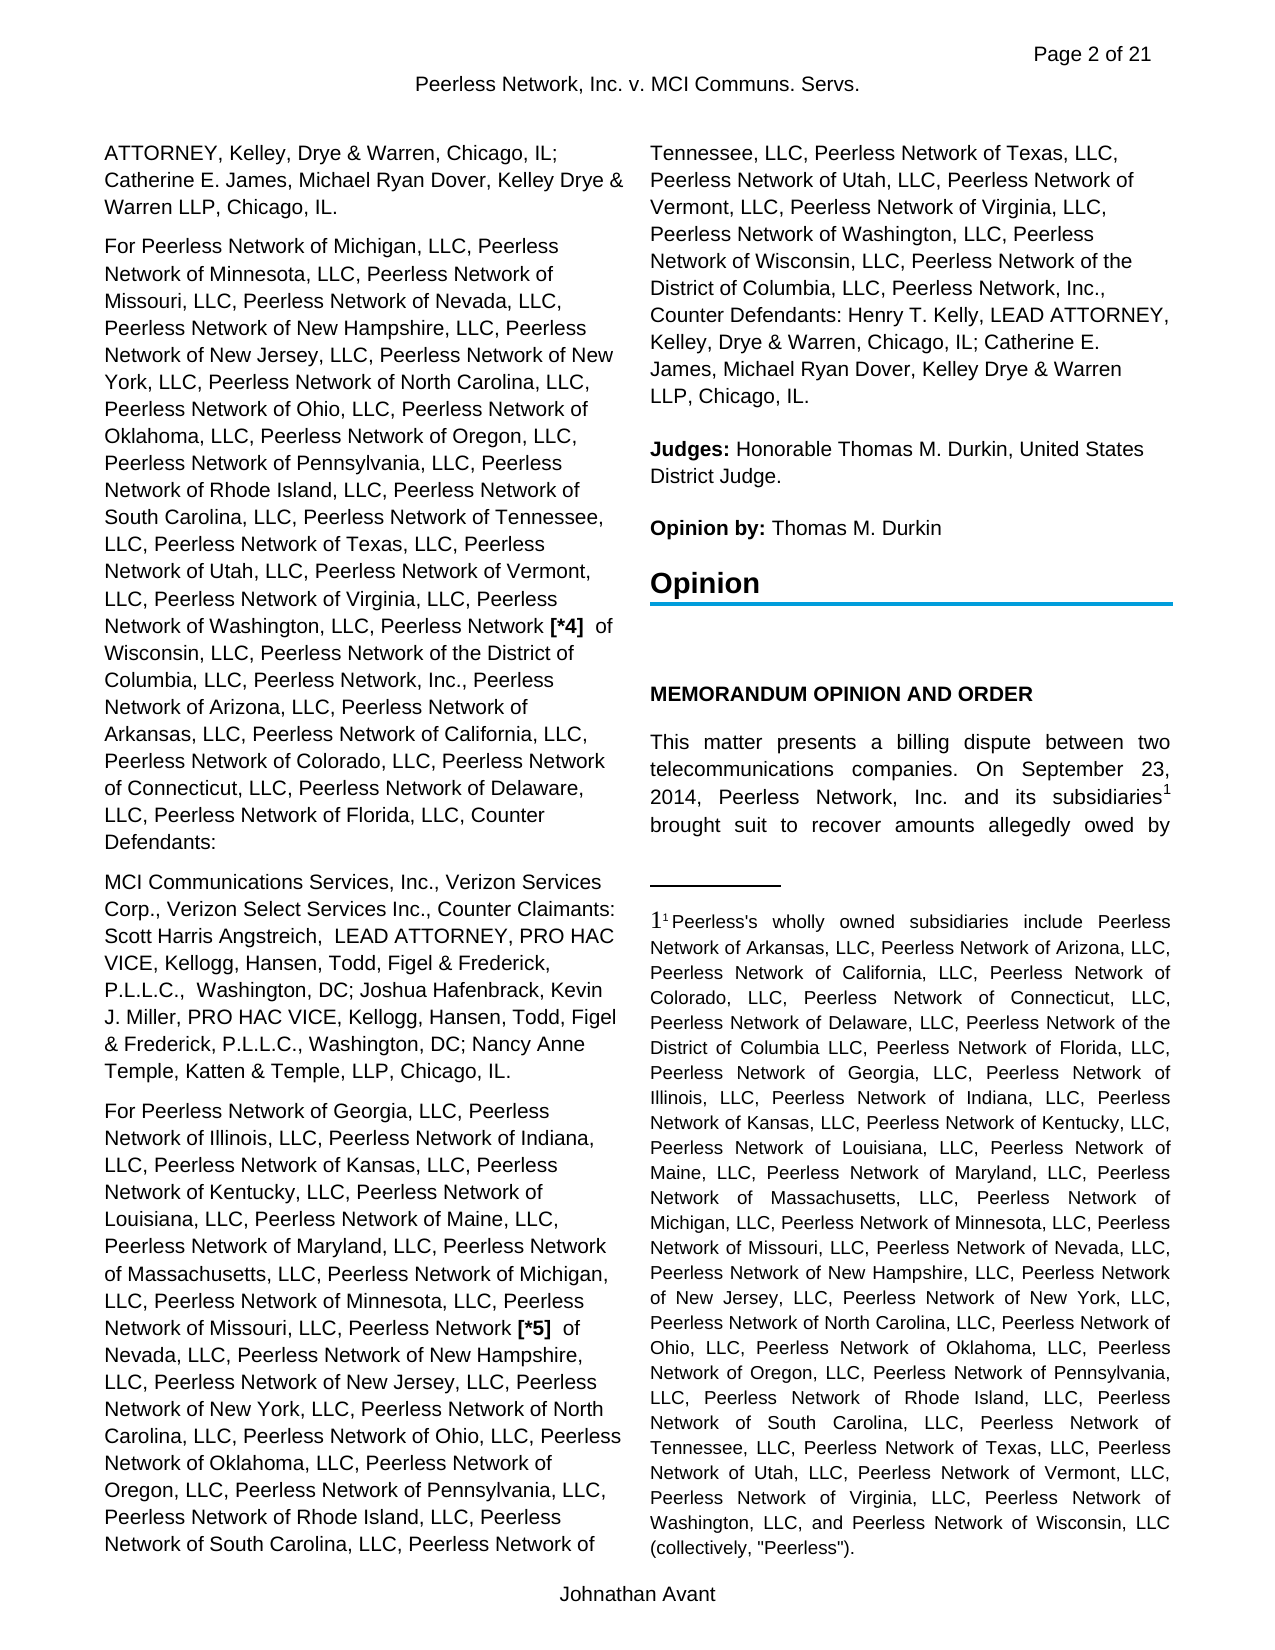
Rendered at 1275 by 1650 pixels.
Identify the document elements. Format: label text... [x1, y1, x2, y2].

text Judges: Honorable Thomas M. Durkin, United States District Judge. [650, 433, 1171, 487]
text Opinion [650, 564, 1171, 600]
text For Peerless Network of Georgia, LLC, Peerless Network of Illinois, LLC, Peerless Network of Indiana, LLC, Peerless Network of Kansas, LLC, Peerless Network of Kentucky, LLC, Peerless Network of Louisiana, LLC, Peerless Network of Maine, LLC, Peerless Network of Maryland, LLC, Peerless Network of Massachusetts, LLC, Peerless Network of Michigan, LLC, Peerless Network of Minnesota, LLC, Peerless Network of Missouri, LLC, Peerless Network [*5] of Nevada, LLC, Peerless Network of New Hampshire, LLC, Peerless Network of New Jersey, LLC, Peerless Network of New York, LLC, Peerless Network of North Carolina, LLC, Peerless Network of Ohio, LLC, Peerless Network of Oklahoma, LLC, Peerless Network of Oregon, LLC, Peerless Network of Pennsylvania, LLC, Peerless Network of Rhode Island, LLC, Peerless Network of South Carolina, LLC, Peerless Network of Tennessee, LLC, Peerless Network of Texas, LLC, Peerless Network of Utah, LLC, Peerless Network of Vermont, LLC, Peerless Network of Virginia, LLC, Peerless Network of Washington, LLC, Peerless Network of Wisconsin, LLC, Peerless Network of the District of Columbia, LLC, Peerless Network, Inc., Counter Defendants: Henry T. Kelly, LEAD ATTORNEY, Kelley, Drye & Warren, Chicago, IL; Catherine E. James, Michael Ryan Dover, Kelley Drye & Warren LLP, Chicago, IL. [650, 137, 1171, 408]
text MEMORANDUM OPINION AND ORDER [650, 650, 1171, 706]
text This matter presents a billing dispute between two telecommunications companies. On September 23, 2014, Peerless Network, Inc. and its subsidiaries1 brought suit to recover amounts allegedly owed by Verizon2 for telephone exchange traffic [*6] that Verizon either delivered to or received from Peerless's network beginning sometime in 2008. Verizon admits it has withheld payment on portions of Peerless's invoices, but denies Peerless is entitled to collect the full amounts billed. Currently before the Court are the parties' cross-motions for partial summary judgment. R. 159; R. 170. For the reasons that follow, both motions are denied in part and granted in part. [650, 727, 1171, 837]
text MCI Communications Services, Inc., Verizon Services Corp., Verizon Select Services Inc., Counter Claimants: Scott Harris Angstreich, LEAD ATTORNEY, PRO HAC VICE, Kellogg, Hansen, Todd, Figel & Frederick, P.L.L.C., Washington, DC; Joshua Hafenbrack, Kevin J. Miller, PRO HAC VICE, Kellogg, Hansen, Todd, Figel & Frederick, P.L.L.C., Washington, DC; Nancy Anne Temple, Katten & Temple, LLP, Chicago, IL. [104, 867, 625, 1083]
text For Peerless Network of Michigan, LLC, Peerless Network of Minnesota, LLC, Peerless Network of Missouri, LLC, Peerless Network of Nevada, LLC, Peerless Network of New Hampshire, LLC, Peerless Network of New Jersey, LLC, Peerless Network of New York, LLC, Peerless Network of North Carolina, LLC, Peerless Network of Ohio, LLC, Peerless Network of Oklahoma, LLC, Peerless Network of Oregon, LLC, Peerless Network of Pennsylvania, LLC, Peerless Network of Rhode Island, LLC, Peerless Network of South Carolina, LLC, Peerless Network of Tennessee, LLC, Peerless Network of Texas, LLC, Peerless Network of Utah, LLC, Peerless Network of Vermont, LLC, Peerless Network of Virginia, LLC, Peerless Network of Washington, LLC, Peerless Network [*4] of Wisconsin, LLC, Peerless Network of the District of Columbia, LLC, Peerless Network, Inc., Peerless Network of Arizona, LLC, Peerless Network of Arkansas, LLC, Peerless Network of California, LLC, Peerless Network of Colorado, LLC, Peerless Network of Connecticut, LLC, Peerless Network of Delaware, LLC, Peerless Network of Florida, LLC, Counter Defendants: [104, 231, 625, 854]
text For Peerless Network of Georgia, LLC, Peerless Network of Illinois, LLC, Peerless Network of Indiana, LLC, Peerless Network of Kansas, LLC, Peerless Network of Kentucky, LLC, Peerless Network of Louisiana, LLC, Peerless Network of Maine, LLC, Peerless Network of Maryland, LLC, Peerless Network of Massachusetts, LLC, Peerless Network of Michigan, LLC, Peerless Network of Minnesota, LLC, Peerless Network of Missouri, LLC, Peerless Network [*5] of Nevada, LLC, Peerless Network of New Hampshire, LLC, Peerless Network of New Jersey, LLC, Peerless Network of New York, LLC, Peerless Network of North Carolina, LLC, Peerless Network of Ohio, LLC, Peerless Network of Oklahoma, LLC, Peerless Network of Oregon, LLC, Peerless Network of Pennsylvania, LLC, Peerless Network of Rhode Island, LLC, Peerless Network of South Carolina, LLC, Peerless Network of Tennessee, LLC, Peerless Network of Texas, LLC, Peerless Network of Utah, LLC, Peerless Network of Vermont, LLC, Peerless Network of Virginia, LLC, Peerless Network of Washington, LLC, Peerless Network of Wisconsin, LLC, Peerless Network of the District of Columbia, LLC, Peerless Network, Inc., Counter Defendants: Henry T. Kelly, LEAD ATTORNEY, Kelley, Drye & Warren, Chicago, IL; Catherine E. James, Michael Ryan Dover, Kelley Drye & Warren LLP, Chicago, IL. [104, 1096, 625, 1556]
text Opinion by: Thomas M. Durkin [650, 512, 1171, 539]
